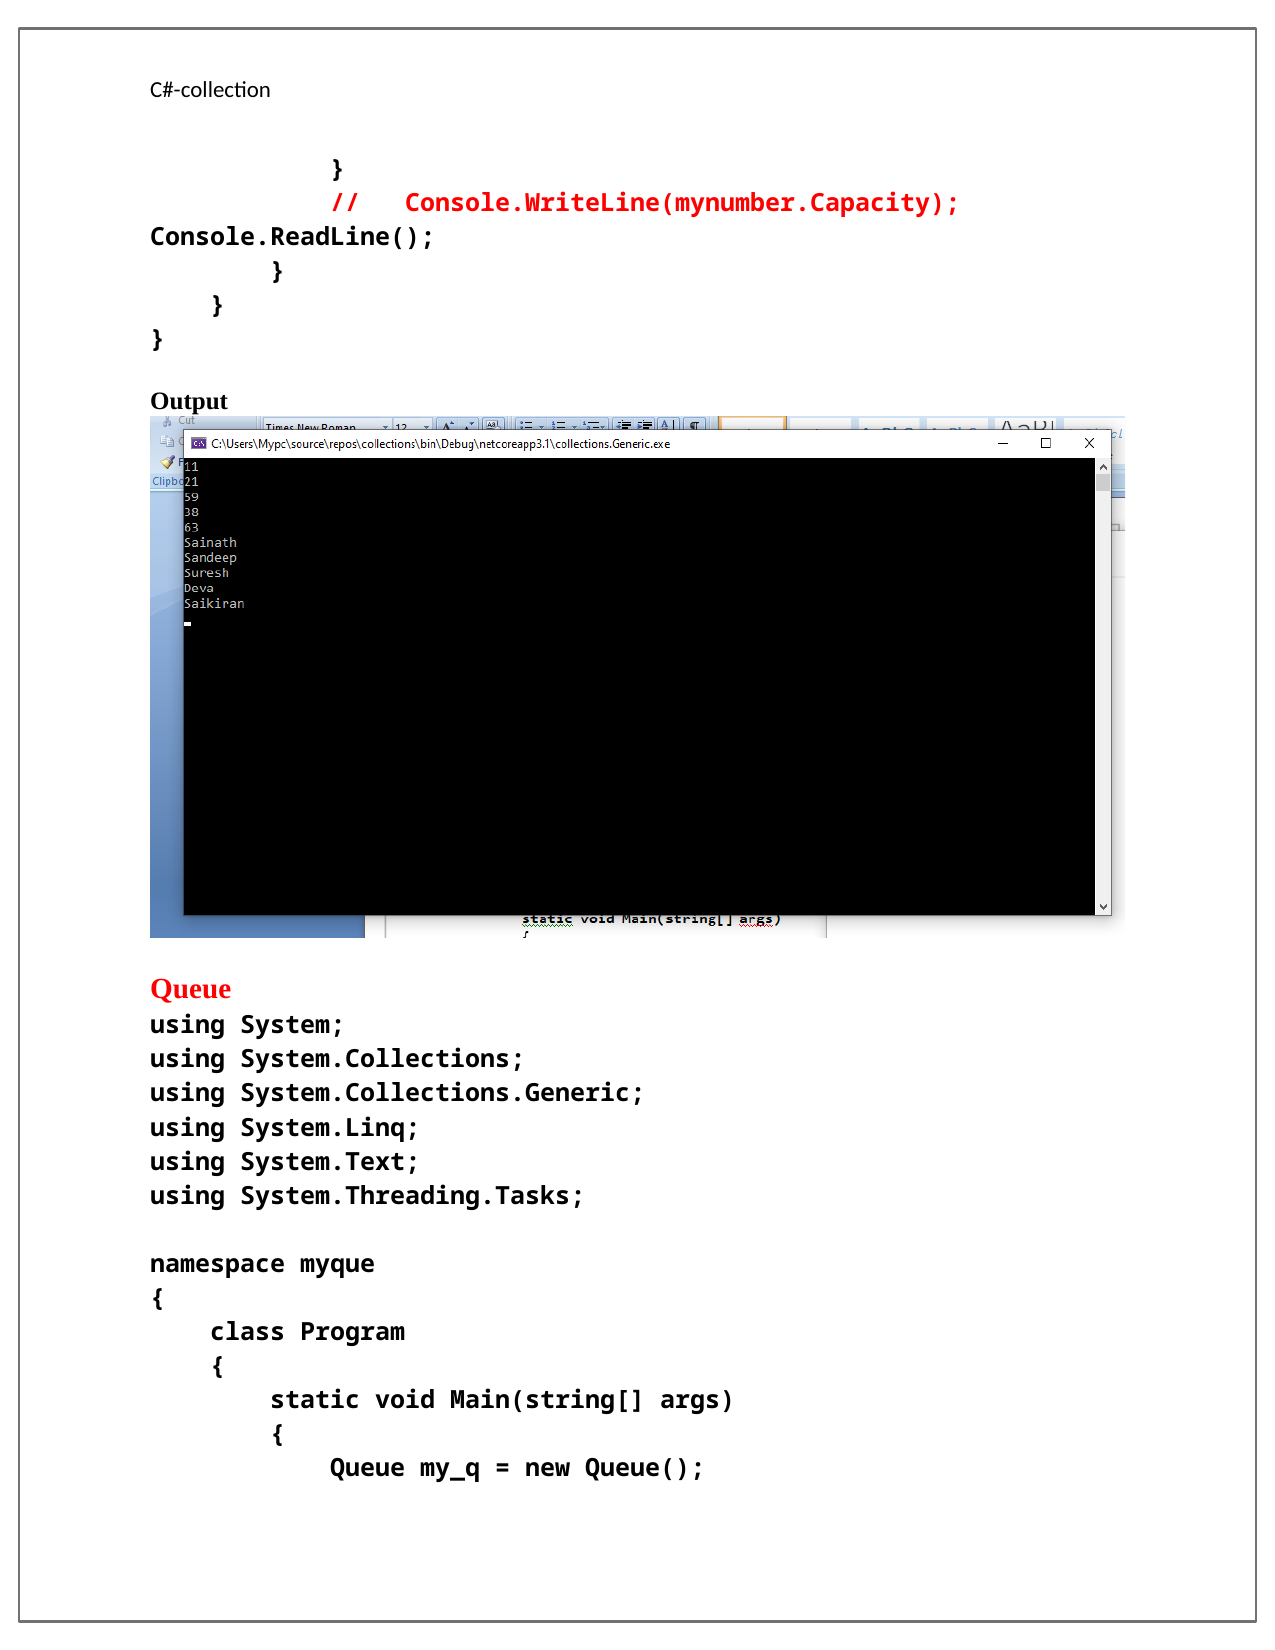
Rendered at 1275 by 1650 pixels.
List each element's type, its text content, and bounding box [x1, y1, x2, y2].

text using System; [150, 1007, 1125, 1041]
text using System.Collections.Generic; [150, 1075, 1125, 1109]
text { [150, 1416, 1125, 1450]
text namespace myque [150, 1245, 1125, 1279]
text Queue [150, 971, 1125, 1004]
text static void Main(string[] args) [150, 1382, 1125, 1416]
text using System.Linq; [150, 1109, 1125, 1143]
picture [150, 416, 1125, 938]
text class Program [150, 1313, 1125, 1348]
text // Console.WriteLine(mynumber.Capacity); [150, 184, 1125, 218]
text Queue my_q = new Queue(); [150, 1450, 1125, 1484]
text } [150, 150, 1125, 184]
text Console.ReadLine(); [150, 218, 1125, 253]
text { [150, 1279, 1125, 1313]
text using System.Threading.Tasks; [150, 1177, 1125, 1211]
text { [150, 1348, 1125, 1382]
text Output [150, 386, 1125, 414]
text using System.Collections; [150, 1041, 1125, 1075]
text } [150, 321, 1125, 355]
text } [150, 253, 1125, 287]
text } [150, 287, 1125, 321]
text using System.Text; [150, 1143, 1125, 1177]
